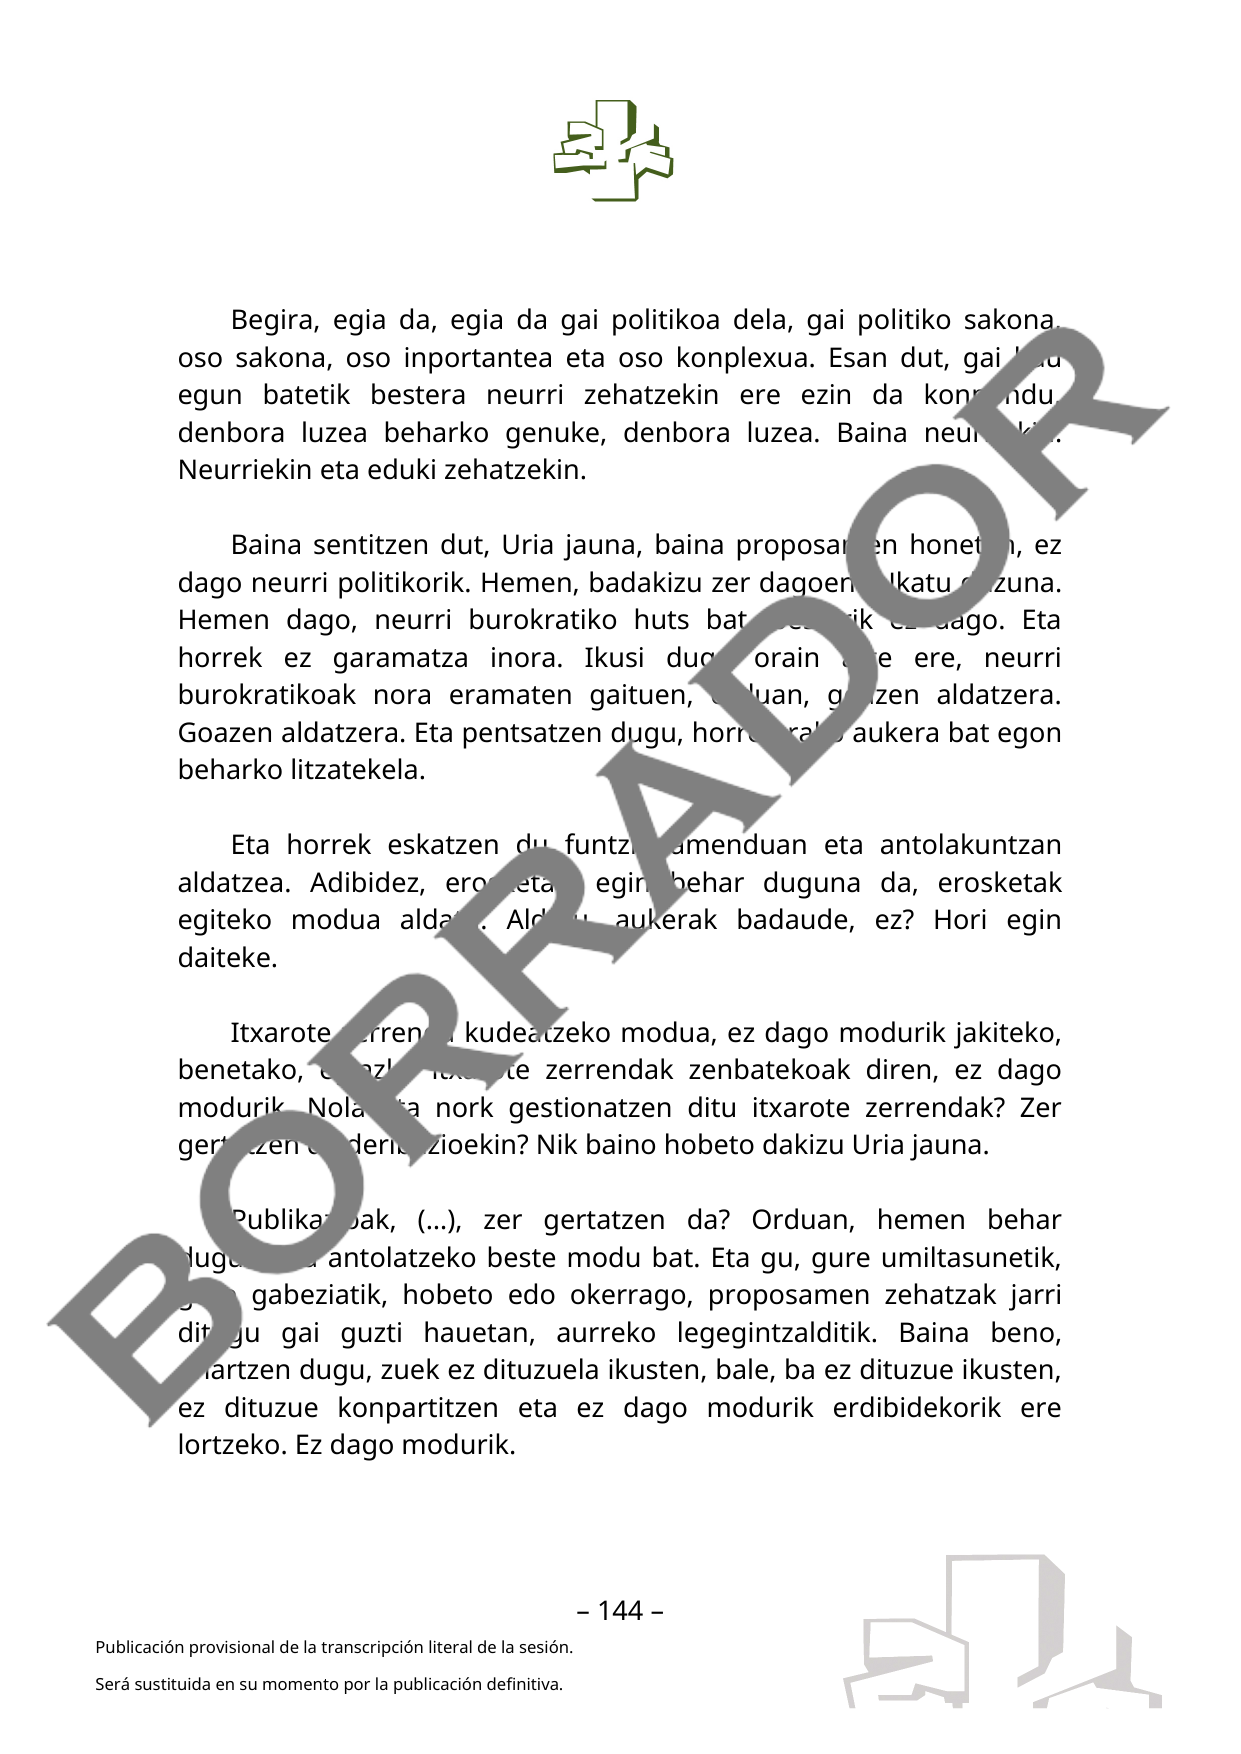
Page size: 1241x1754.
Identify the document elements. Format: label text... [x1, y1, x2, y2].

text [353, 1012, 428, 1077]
picture [524, 77, 702, 225]
text Eta horrek eskatzen du funtzionamenduan eta antolakuntzan aldatzea. Adibidez, erosketak, egin behar duguna da, erosketak egiteko modua aldatu. Aldatu, aukerak badaude, ez? Hori egin daiteke. [525, 825, 1063, 975]
text Publikazioak, (…), zer gertatzen da? Orduan, hemen behar duguna da antolatzeko beste modu bat. Eta gu, gure umiltasunetik, gure gabeziatik, hobeto edo okerrago, proposamen zehatzak jarri ditugu gai guzti hauetan, aurreko legegintzalditik. Baina beno, onartzen dugu, zuek ez dituzuela ikusten, bale, ba ez dituzue ikusten, ez dituzue konpartitzen eta ez dago modurik erdibidekorik ere lortzeko. Ez dago modurik. [177, 1200, 1063, 1462]
text Begira, egia da, egia da gai politikoa dela, gai politiko sakona, oso sakona, oso inportantea eta oso konplexua. Esan dut, gai hau egun batetik bestera neurri zehatzekin ere ezin da konpondu, denbora luzea beharko genuke, denbora luzea. Baina neurriekin. Neurriekin eta eduki zehatzekin. [177, 300, 1063, 487]
text Itxarote zerrenda kudeatzeko modua, ez dago modurik jakiteko, benetako, egiazko itxarote zerrendak zenbatekoak diren, ez dago modurik. Nola eta nork gestionatzen ditu itxarote zerrendak? Zer gertatzen da deribazioekin? Nik baino hobeto dakizu Uria jauna. [399, 1012, 1063, 1162]
text Baina sentitzen dut, Uria jauna, baina proposamen honetan, ez dago neurri politikorik. Hemen, badakizu zer dagoen? Ukatu duzuna. Hemen dago, neurri burokratiko huts bat, besterik ez dago. Eta horrek ez garamatza inora. Ikusi dugu orain arte ere, neurri burokratikoak nora eramaten gaituen, orduan, goazen aldatzera. Goazen aldatzera. Eta pentsatzen dugu, horretarako aukera bat egon beharko litzatekela. [177, 525, 1063, 787]
text Eta horrek eskatzen du funtzionamenduan eta antolakuntzan aldatzea. Adibidez, erosketak, egin behar duguna da, erosketak egiteko modua aldatu. Aldatu, aukerak badaude, ez? Hori egin daiteke. [177, 825, 652, 975]
picture [797, 1491, 1169, 1710]
text Itxarote zerrenda kudeatzeko modua, ez dago modurik jakiteko, benetako, egiazko itxarote zerrendak zenbatekoak diren, ez dago modurik. Nola eta nork gestionatzen ditu itxarote zerrendak? Zer gertatzen da deribazioekin? Nik baino hobeto dakizu Uria jauna. [177, 1012, 409, 1162]
